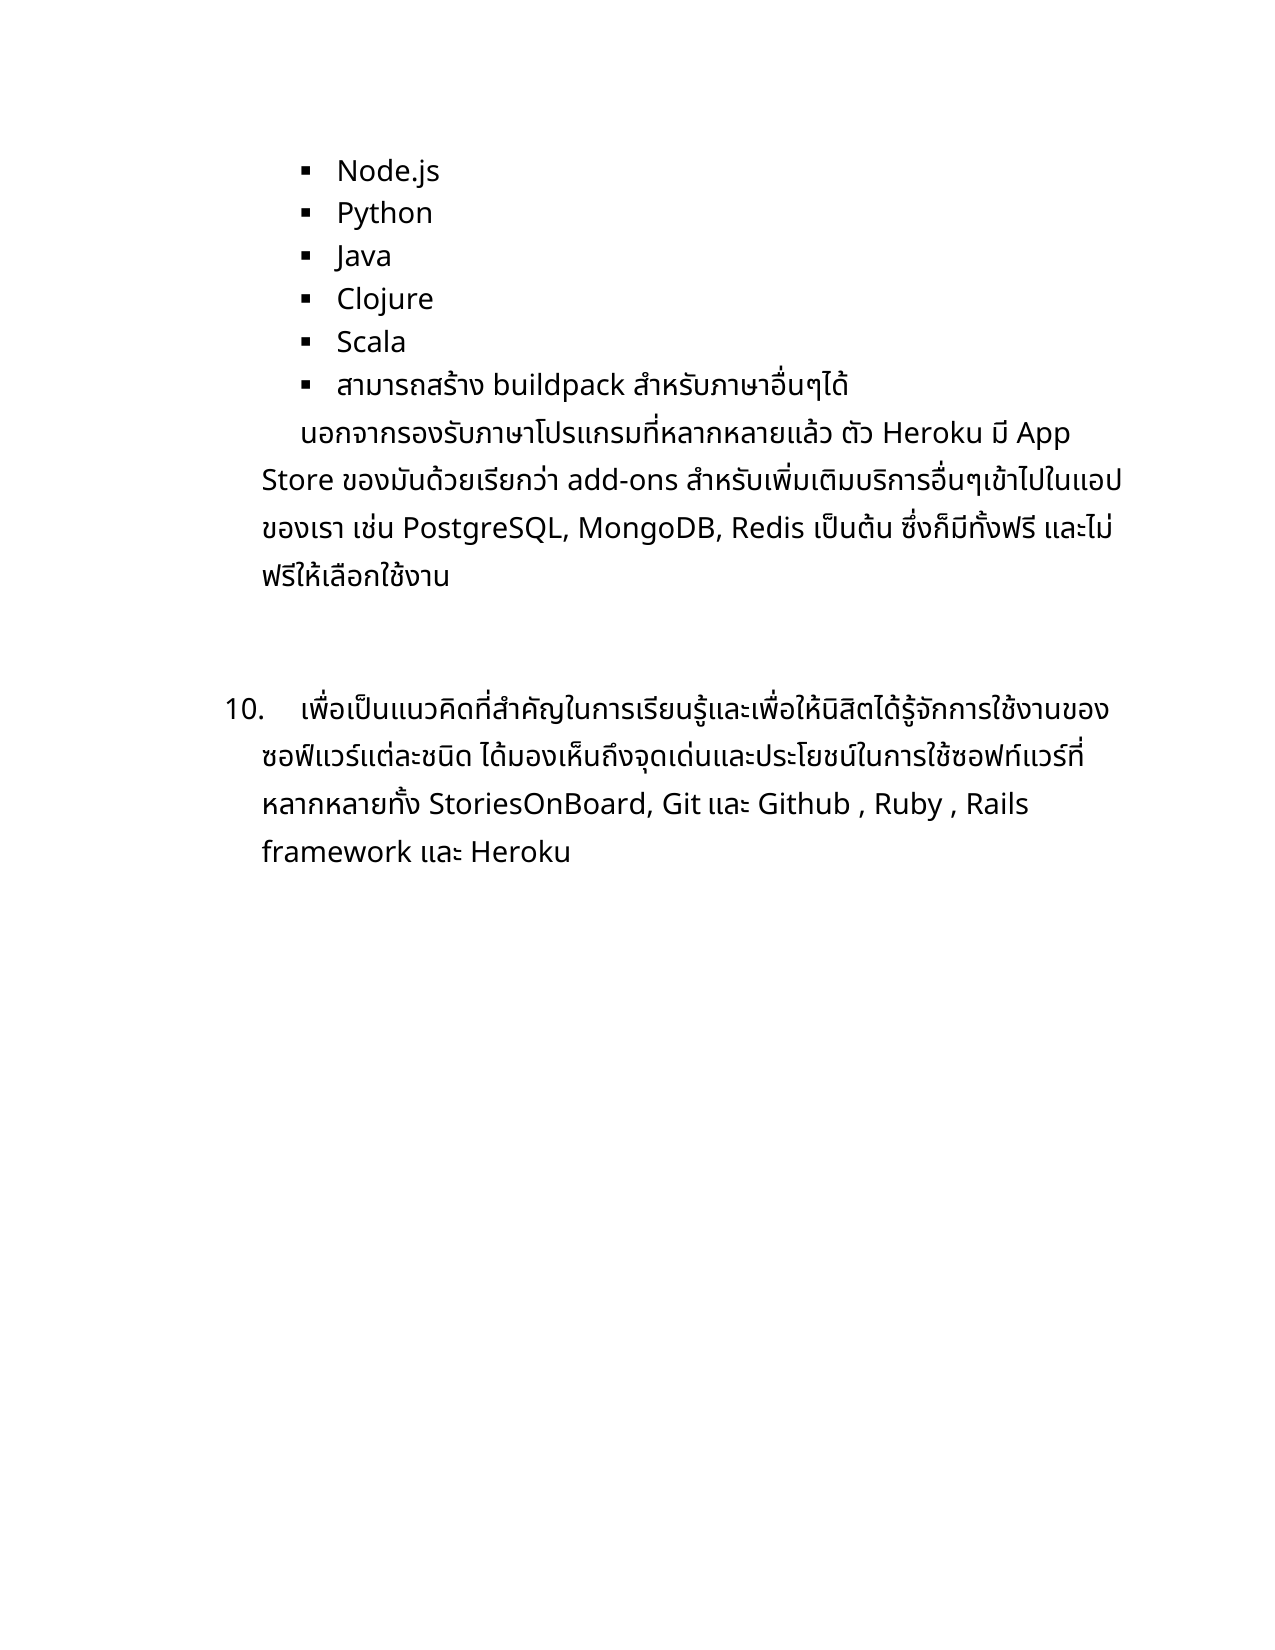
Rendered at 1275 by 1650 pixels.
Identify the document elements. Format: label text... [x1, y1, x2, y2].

list เพื่อเป็นแนวคิดที่สำคัญในการเรียนรู้และเพื่อให้นิสิตได้รู้จักการใช้งานของซอฟ์แวร์แต่ละชนิด ได้มองเห็นถึงจุดเด่นและประโยชน์ในการใช้ซอฟท์แวร์ที่หลากหลายทั้ง StoriesOnBoard, Gitและ Github , Ruby , Rails framework และ Heroku [224, 688, 1125, 875]
list สามารถสร้าง buildpack สำหรับภาษาอื่นๆได้ [299, 364, 1125, 408]
list Node.js [299, 150, 1125, 190]
list Clojure [299, 278, 1125, 318]
list นอกจากรองรับภาษาโปรแกรมที่หลากหลายแล้ว ตัว Heroku มี App Store ของมันด้วยเรียกว่า add-ons สำหรับเพิ่มเติมบริการอื่นๆเข้าไปในแอปของเรา เช่น PostgreSQL, MongoDB, Redis เป็นต้น ซึ่งก็มีทั้งฟรี และไม่ฟรีให้เลือกใช้งาน [261, 412, 1125, 599]
list Scala [299, 321, 1125, 361]
list Java [299, 236, 1125, 275]
list Python [299, 193, 1125, 232]
